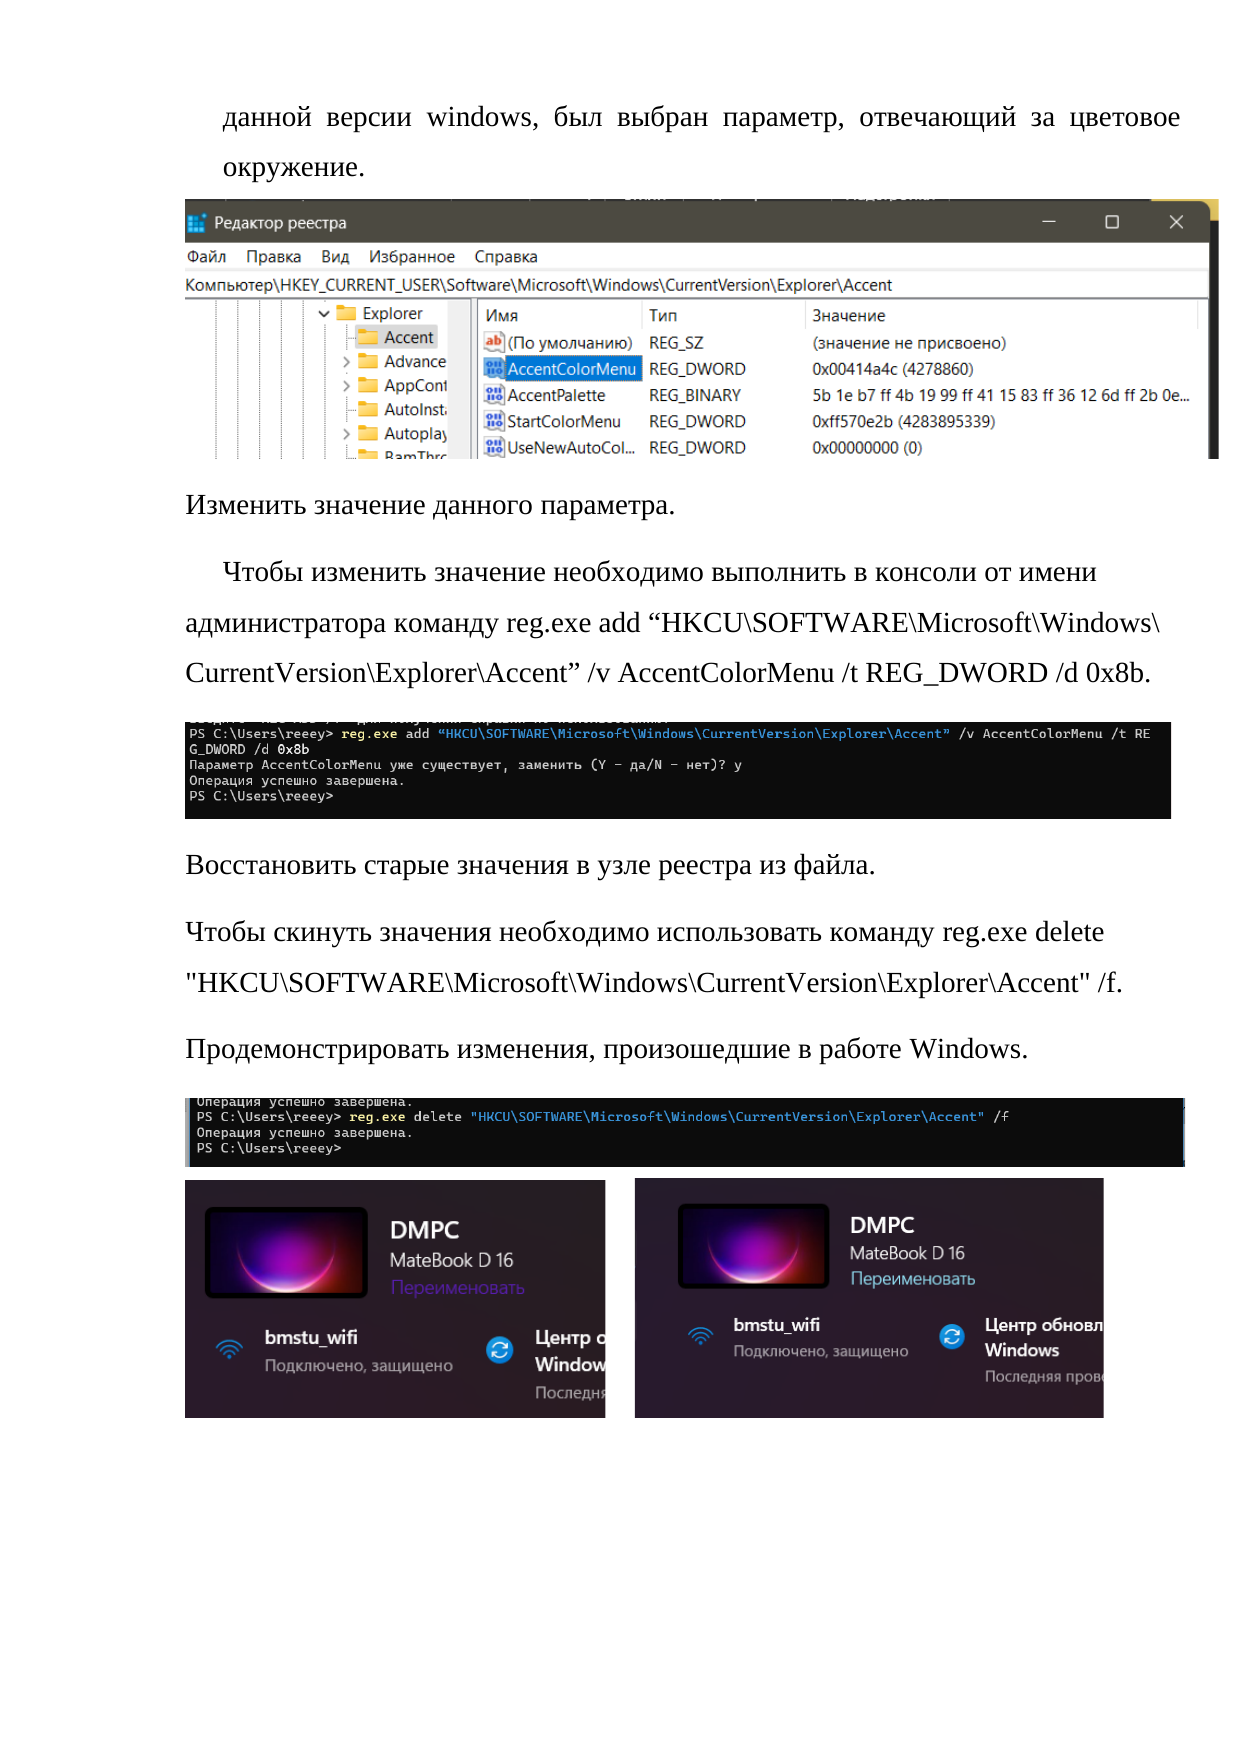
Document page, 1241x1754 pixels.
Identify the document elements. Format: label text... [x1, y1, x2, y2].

picture [185, 722, 1172, 819]
picture [185, 1180, 606, 1418]
text Продемонстрировать изменения, произошедшие в работе Windows. [185, 1032, 1181, 1065]
picture [185, 199, 1219, 459]
text Чтобы скинуть значения необходимо использовать команду reg.exe delete "HKCU\SOFTWARE\Microsoft\Windows\CurrentVersion\Explorer\Accent" /f. [185, 914, 1181, 998]
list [223, 99, 1181, 183]
picture [634, 1178, 1104, 1418]
picture [185, 1098, 1186, 1167]
text Восстановить старые значения в узле реестра из файла. [185, 847, 1181, 881]
text Чтобы изменить значение необходимо выполнить в консоли от имени администратора команду reg.exe add “HKCU\SOFTWARE\Microsoft\Windows\CurrentVersion\Explorer\Accent” /v AccentColorMenu /t REG_DWORD /d 0x8b. [185, 554, 1181, 689]
text Изменить значение данного параметра. [185, 487, 1181, 521]
